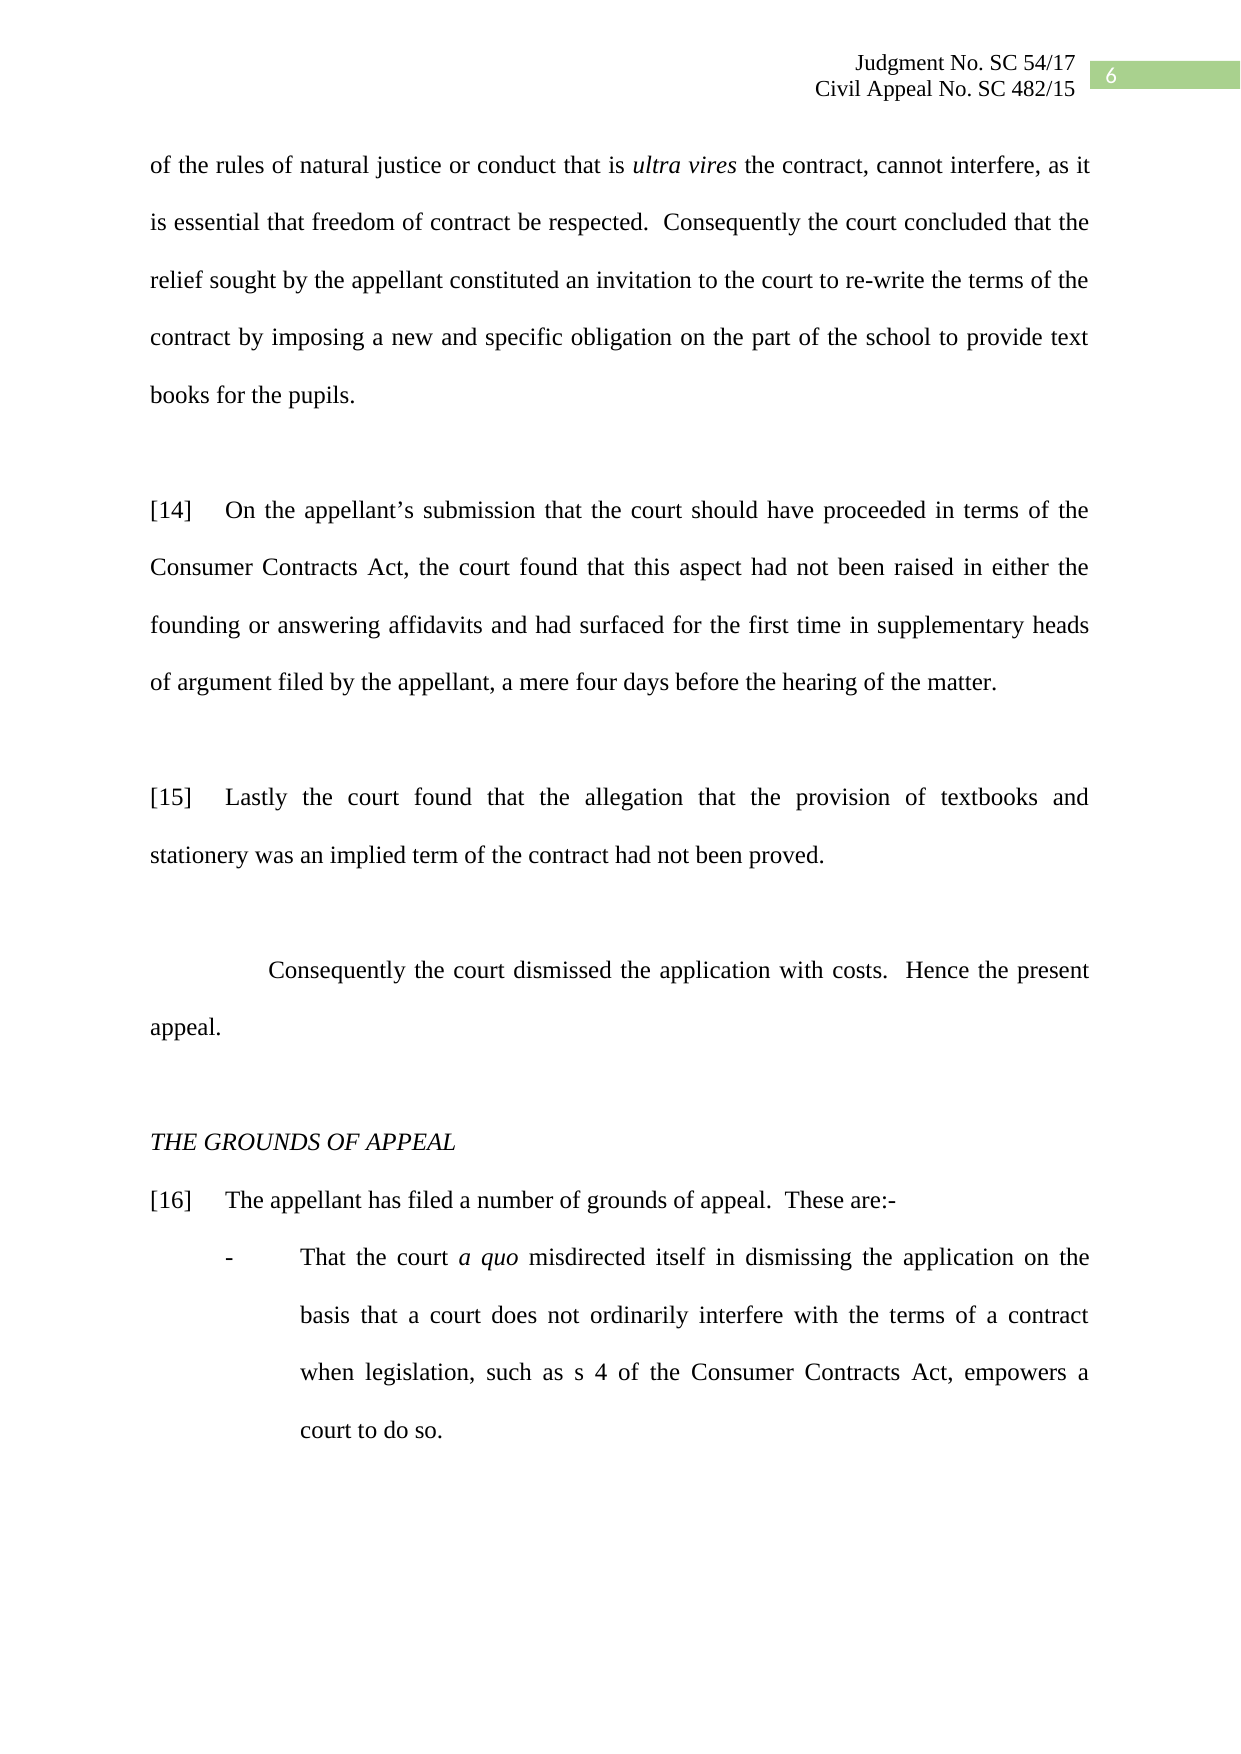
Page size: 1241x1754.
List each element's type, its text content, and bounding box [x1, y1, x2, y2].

text - That the court a quo misdirected itself in dismissing the application on the basis that a court does not ordinarily interfere with the terms of a contract when legislation, such as s 4 of the Consumer Contracts Act, empowers a court to do so. [225, 1242, 1090, 1444]
text [15] Lastly the court found that the allegation that the provision of textbooks and stationery was an implied term of the contract had not been proved. [150, 782, 1090, 869]
text THE GROUNDS OF APPEAL [150, 1127, 1090, 1156]
text [16] The appellant has filed a number of grounds of appeal. These are:- [150, 1185, 1090, 1214]
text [150, 150, 1090, 409]
text Consequently the court dismissed the application with costs. Hence the present appeal. [150, 955, 1090, 1041]
text [14] On the appellant’s submission that the court should have proceeded in terms of the Consumer Contracts Act, the court found that this aspect had not been raised in either the founding or answering affidavits and had surfaced for the first time in supplementary heads of argument filed by the appellant, a mere four days before the hearing of the matter. [150, 495, 1090, 696]
